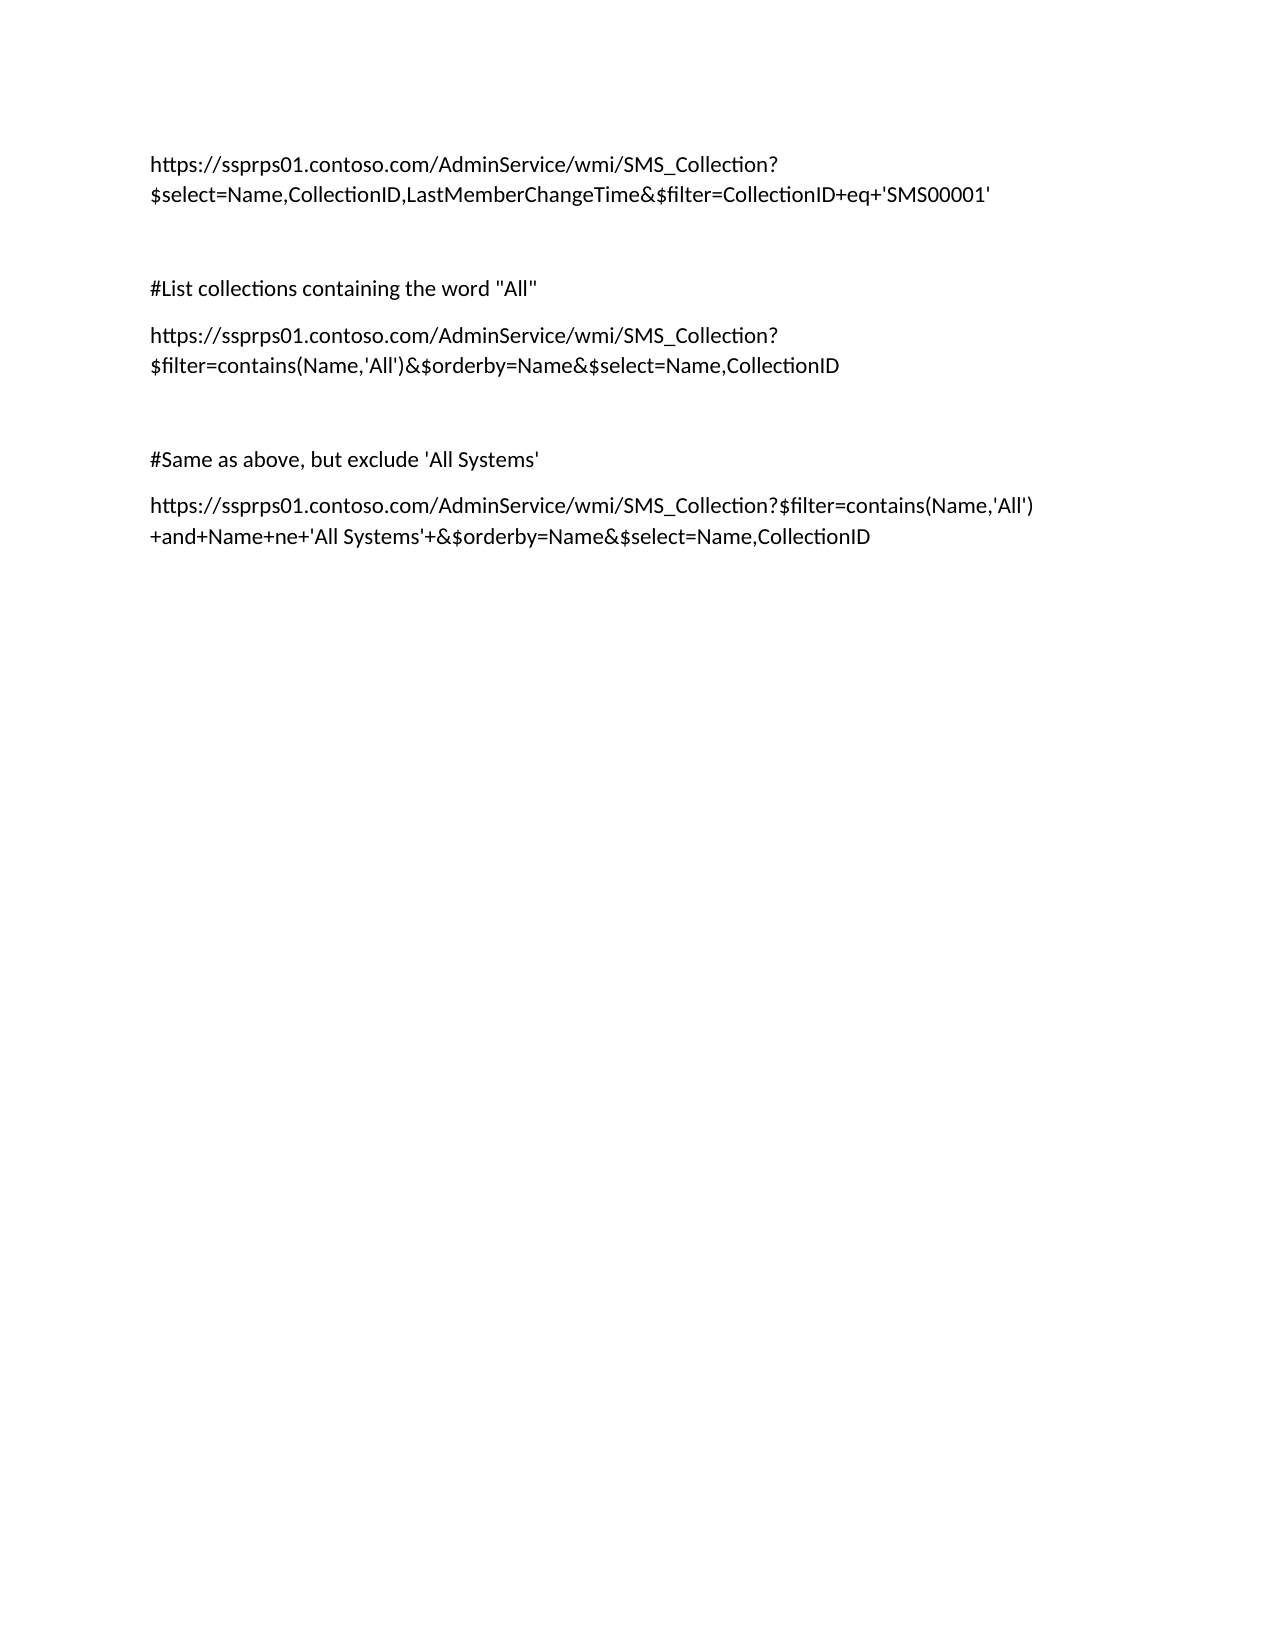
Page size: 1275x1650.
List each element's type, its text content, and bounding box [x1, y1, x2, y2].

text https://ssprps01.contoso.com/AdminService/wmi/SMS_Collection?$filter=contains(Name,'All')+and+Name+ne+'All Systems'+&$orderby=Name&$select=Name,CollectionID [150, 492, 1125, 550]
text #List collections containing the word "All" [150, 274, 1125, 302]
text https://ssprps01.contoso.com/AdminService/wmi/SMS_Collection?$select=Name,CollectionID,LastMemberChangeTime&$filter=CollectionID+eq+'SMS00001' [150, 150, 1125, 208]
text https://ssprps01.contoso.com/AdminService/wmi/SMS_Collection?$filter=contains(Name,'All')&$orderby=Name&$select=Name,CollectionID [150, 321, 1125, 379]
text #Same as above, but exclude 'All Systems' [150, 445, 1125, 473]
